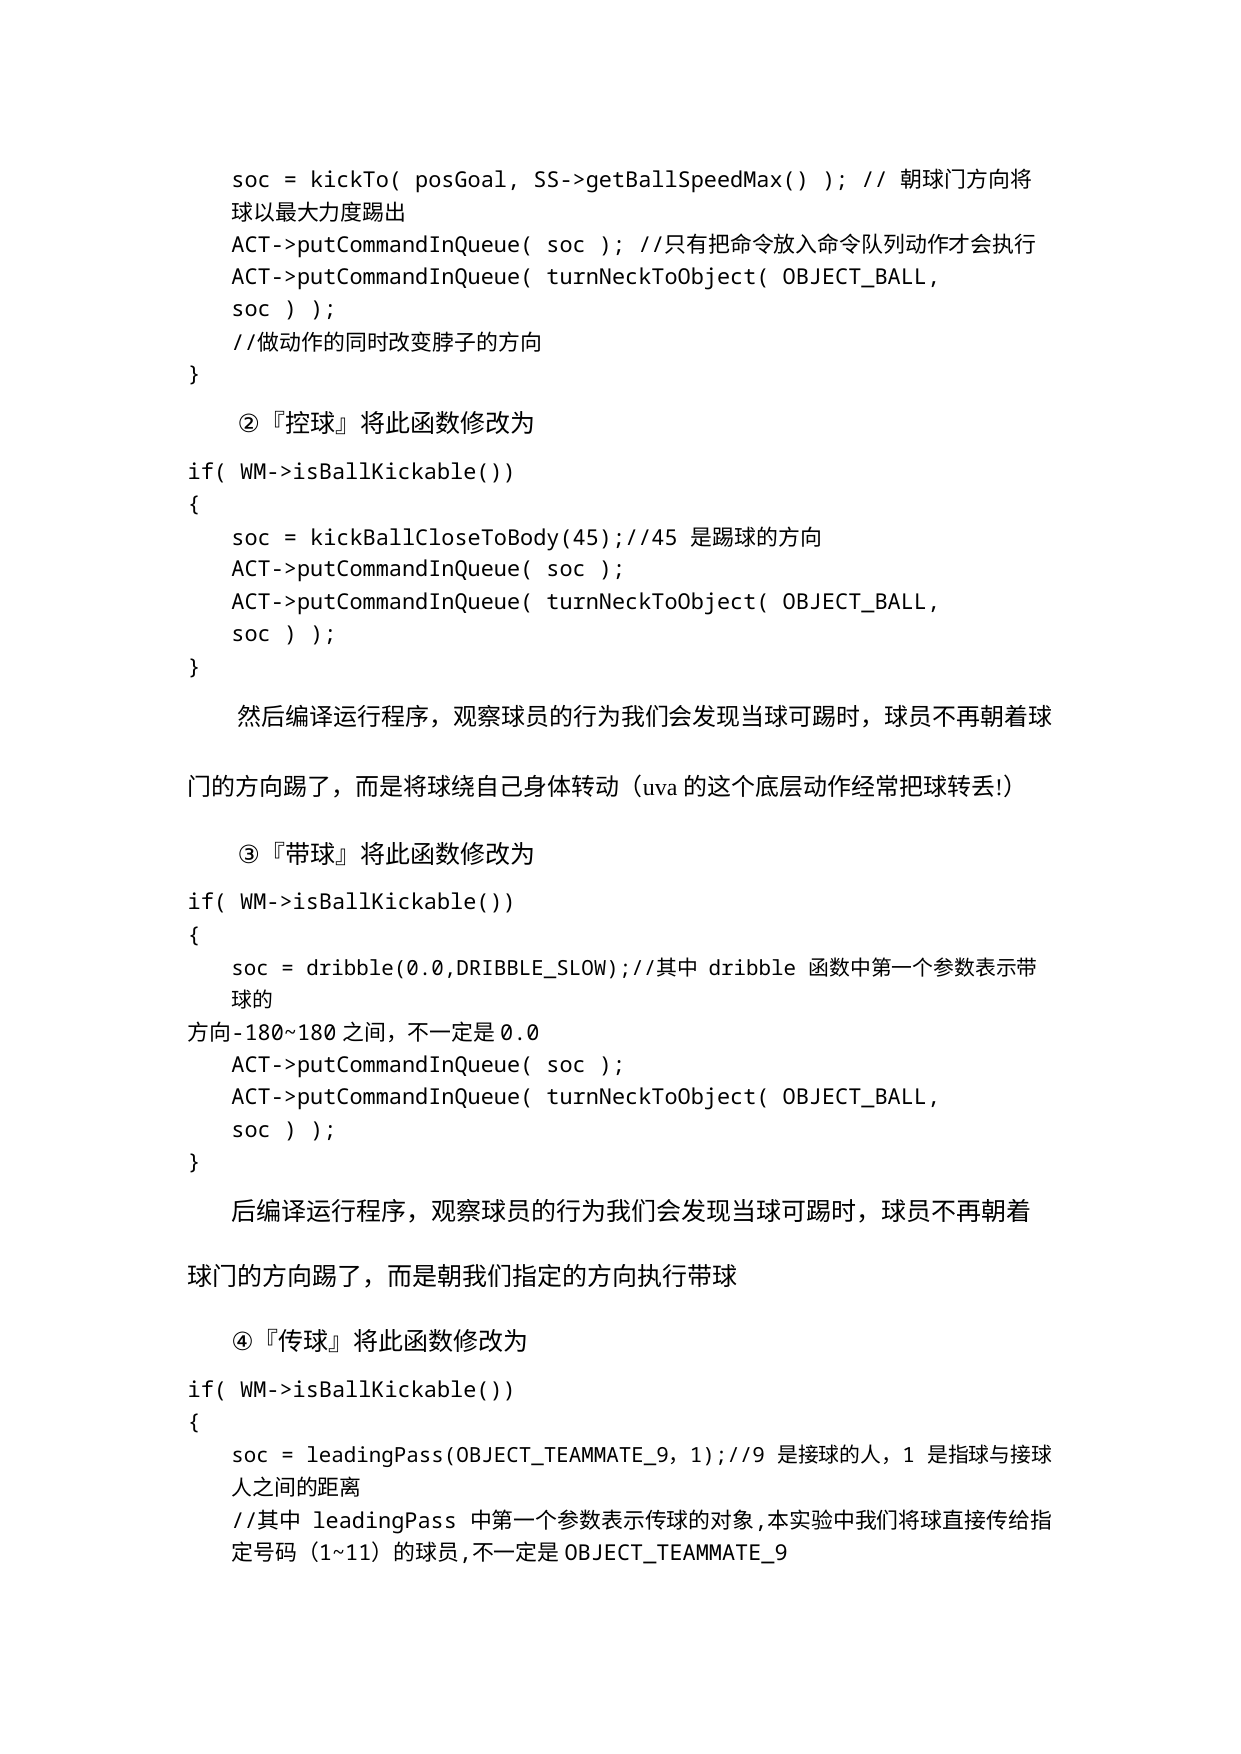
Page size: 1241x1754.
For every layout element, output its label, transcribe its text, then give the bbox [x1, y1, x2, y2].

text { [187, 487, 1053, 519]
text { [187, 1405, 1053, 1437]
text //做动作的同时改变脖子的方向 [231, 324, 1053, 357]
text ACT->putCommandInQueue( turnNeckToObject( OBJECT_BALL, soc ) ); [231, 1080, 1053, 1145]
text //其中 leadingPass 中第一个参数表示传球的对象,本实验中我们将球直接传给指定号码（1~11）的球员,不一定是 OBJECT_TEAMMATE_9 [231, 1502, 1053, 1567]
text } [187, 357, 1053, 389]
text ④『传球』将此函数修改为 [231, 1307, 1053, 1372]
text if( WM->isBallKickable()) [187, 885, 1053, 917]
text 然后编译运行程序，观察球员的行为我们会发现当球可踢时，球员不再朝着球门的方向踢了，而是将球绕自己身体转动（uva 的这个底层动作经常把球转丢!） [187, 682, 1053, 817]
text ACT->putCommandInQueue( soc ); //只有把命令放入命令队列动作才会执行 [231, 227, 1053, 259]
text soc = dribble(0.0,DRIBBLE_SLOW);//其中 dribble 函数中第一个参数表示带球的 [231, 950, 1053, 1015]
text ACT->putCommandInQueue( turnNeckToObject( OBJECT_BALL, soc ) ); [231, 584, 1053, 649]
text soc = kickBallCloseToBody(45);//45 是踢球的方向 [231, 519, 1053, 552]
text ACT->putCommandInQueue( soc ); [231, 552, 1053, 584]
text { [187, 917, 1053, 950]
text ②『控球』将此函数修改为 [237, 389, 1053, 454]
text if( WM->isBallKickable()) [187, 1372, 1053, 1405]
text soc = leadingPass(OBJECT_TEAMMATE_9，1);//9 是接球的人，1 是指球与接球人之间的距离 [231, 1437, 1053, 1502]
text } [187, 1145, 1053, 1177]
text } [187, 649, 1053, 682]
text if( WM->isBallKickable()) [187, 454, 1053, 487]
text ACT->putCommandInQueue( turnNeckToObject( OBJECT_BALL, soc ) ); [231, 259, 1053, 324]
text 方向-180~180 之间，不一定是 0.0 [187, 1015, 1053, 1047]
text soc = kickTo( posGoal, SS->getBallSpeedMax() ); // 朝球门方向将球以最大力度踢出 [231, 162, 1053, 227]
text 后编译运行程序，观察球员的行为我们会发现当球可踢时，球员不再朝着球门的方向踢了，而是朝我们指定的方向执行带球 [187, 1177, 1040, 1307]
text ACT->putCommandInQueue( soc ); [231, 1047, 1053, 1080]
text ③『带球』将此函数修改为 [237, 820, 1053, 885]
